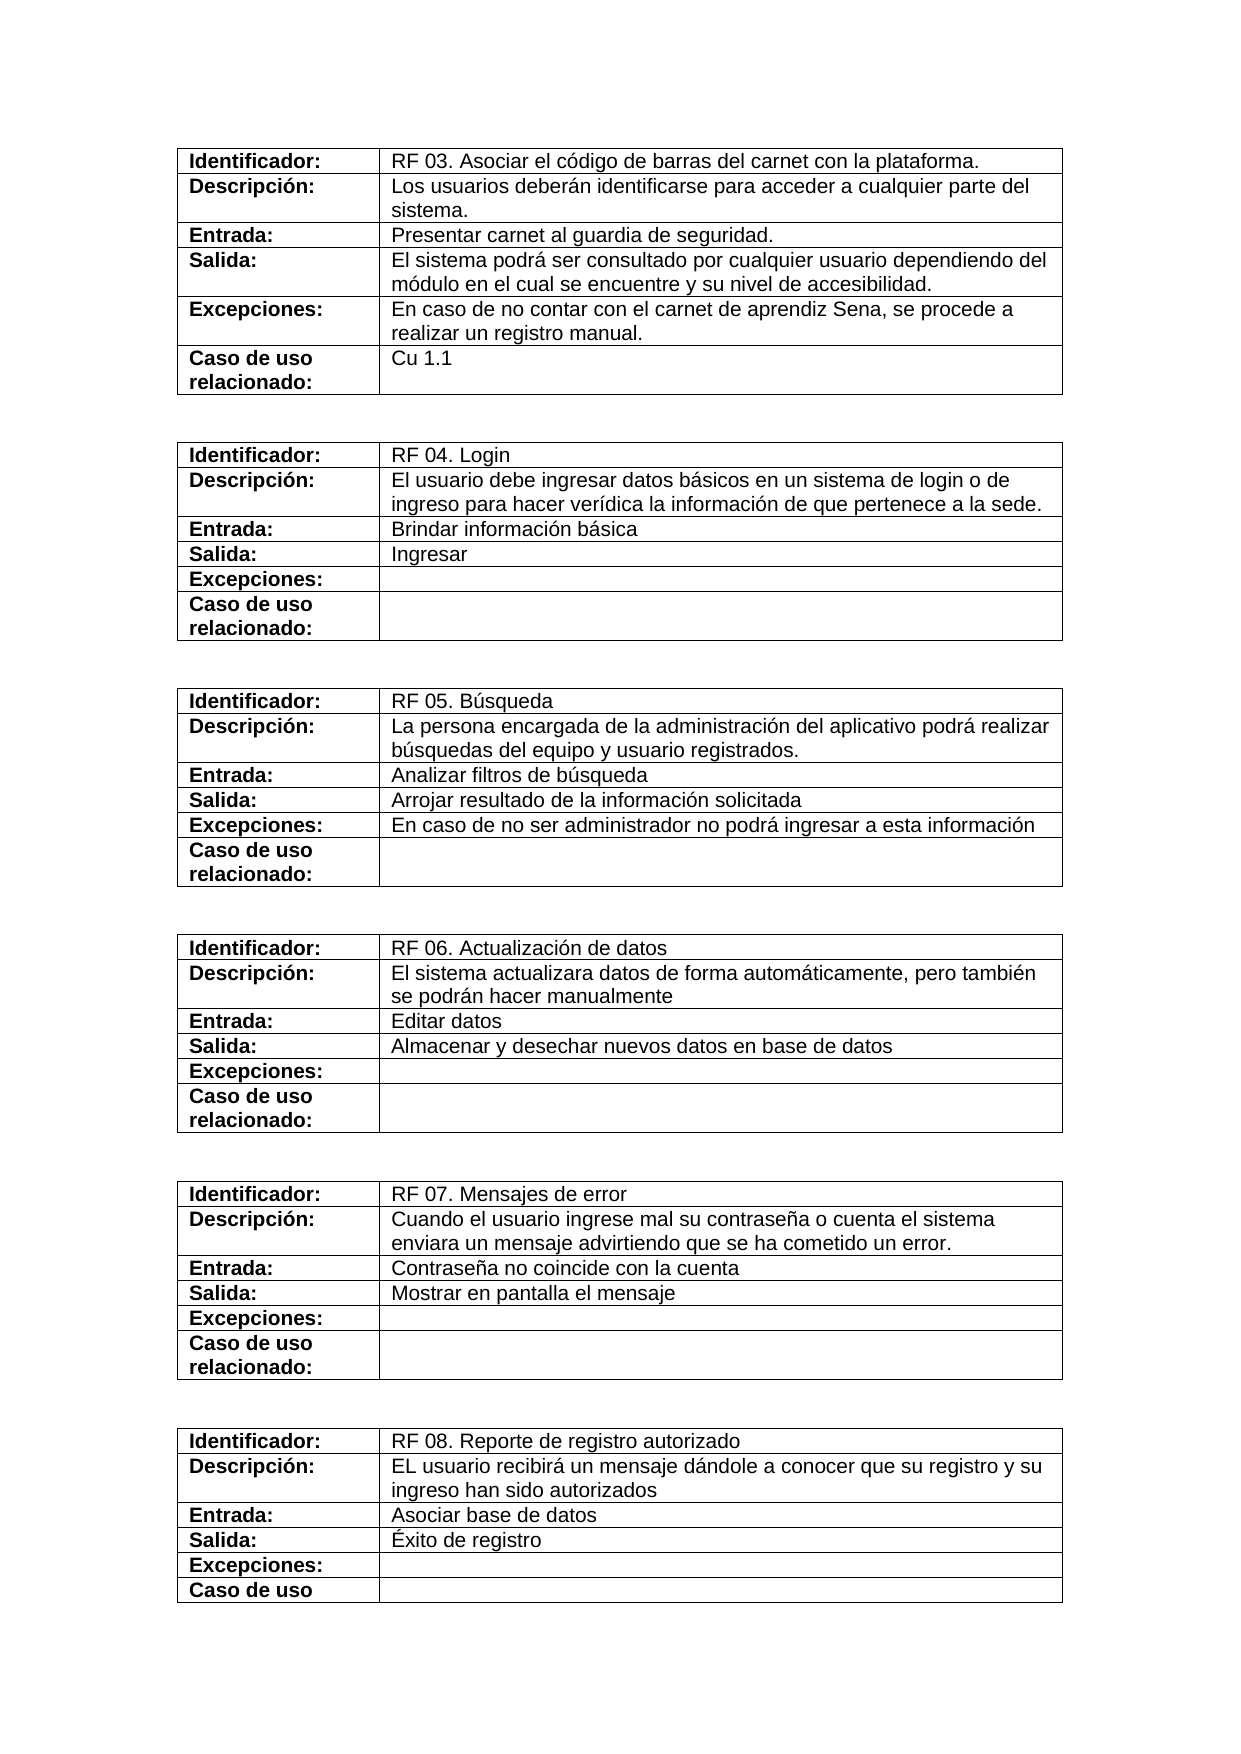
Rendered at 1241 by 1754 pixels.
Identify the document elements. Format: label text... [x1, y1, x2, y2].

table_header RF 05. Búsqueda [380, 689, 1062, 713]
table_cell Contraseña no coincide con la cuenta [380, 1256, 1062, 1280]
table_cell En caso de no contar con el carnet de aprendiz Sena, se procede a realizar un registro manual. [380, 297, 1062, 344]
table_cell [380, 1059, 1062, 1083]
table_header Identificador: [178, 149, 379, 173]
table_cell Salida: [178, 1528, 379, 1552]
table_cell Entrada: [178, 517, 379, 541]
table_cell [380, 1306, 1062, 1330]
table_cell Entrada: [178, 1009, 379, 1033]
table_cell Cu 1.1 [380, 346, 1062, 393]
table_cell Salida: [178, 788, 379, 812]
table_cell [380, 1578, 1062, 1602]
table_cell Salida: [178, 1034, 379, 1058]
table_cell El sistema actualizara datos de forma automáticamente, pero también se podrán hacer manualmente [380, 960, 1062, 1008]
table_header Identificador: [178, 1182, 379, 1206]
table_cell Editar datos [380, 1009, 1062, 1033]
table_cell Descripción: [178, 174, 379, 222]
table_cell [380, 592, 1062, 640]
table_cell Descripción: [178, 960, 379, 1008]
table_cell Entrada: [178, 1256, 379, 1280]
table_cell Descripción: [178, 1207, 379, 1255]
table_cell Caso de uso relacionado: [178, 592, 379, 640]
table_cell La persona encargada de la administración del aplicativo podrá realizar búsquedas del equipo y usuario registrados. [380, 714, 1062, 762]
table_cell Caso de uso relacionado: [178, 1084, 379, 1132]
table_cell [380, 1084, 1062, 1132]
table_header Identificador: [178, 443, 379, 467]
table_cell Salida: [178, 248, 379, 296]
table_cell Cuando el usuario ingrese mal su contraseña o cuenta el sistema enviara un mensaje advirtiendo que se ha cometido un error. [380, 1207, 1062, 1255]
table_cell [380, 1553, 1062, 1577]
table_cell Entrada: [178, 1503, 379, 1527]
table_cell Salida: [178, 542, 379, 566]
table_header Identificador: [178, 689, 379, 713]
table_header RF 03. Asociar el código de barras del carnet con la plataforma. [380, 149, 1062, 173]
table_cell Éxito de registro [380, 1528, 1062, 1552]
table_cell Almacenar y desechar nuevos datos en base de datos [380, 1034, 1062, 1058]
table_cell Caso de uso relacionado: [178, 1331, 379, 1379]
table_cell EL usuario recibirá un mensaje dándole a conocer que su registro y su ingreso han sido autorizados [380, 1454, 1062, 1502]
table_cell Excepciones: [178, 297, 379, 344]
table_header RF 07. Mensajes de error [380, 1182, 1062, 1206]
table_cell Ingresar [380, 542, 1062, 566]
table_cell Excepciones: [178, 567, 379, 591]
table_header RF 04. Login [380, 443, 1062, 467]
table_header RF 06. Actualización de datos [380, 935, 1062, 959]
table_cell Los usuarios deberán identificarse para acceder a cualquier parte del sistema. [380, 174, 1062, 222]
table_cell Salida: [178, 1281, 379, 1305]
table_cell El sistema podrá ser consultado por cualquier usuario dependiendo del módulo en el cual se encuentre y su nivel de accesibilidad. [380, 248, 1062, 296]
table_cell Analizar filtros de búsqueda [380, 763, 1062, 787]
table_cell Arrojar resultado de la información solicitada [380, 788, 1062, 812]
table_header Identificador: [178, 935, 379, 959]
table_cell [380, 1331, 1062, 1379]
table_cell Descripción: [178, 714, 379, 762]
table_cell En caso de no ser administrador no podrá ingresar a esta información [380, 813, 1062, 837]
table_header Identificador: [178, 1429, 379, 1453]
table_cell Asociar base de datos [380, 1503, 1062, 1527]
table_cell Caso de uso relacionado: [178, 346, 379, 393]
table_cell Excepciones: [178, 1553, 379, 1577]
table_cell [380, 567, 1062, 591]
table_cell Descripción: [178, 1454, 379, 1502]
table_cell Presentar carnet al guardia de seguridad. [380, 223, 1062, 247]
table_cell El usuario debe ingresar datos básicos en un sistema de login o de ingreso para hacer verídica la información de que pertenece a la sede. [380, 468, 1062, 516]
table_cell Descripción: [178, 468, 379, 516]
table_cell Excepciones: [178, 813, 379, 837]
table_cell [178, 1578, 379, 1602]
table_cell Brindar información básica [380, 517, 1062, 541]
table_cell Excepciones: [178, 1059, 379, 1083]
table_cell Entrada: [178, 223, 379, 247]
table_cell Mostrar en pantalla el mensaje [380, 1281, 1062, 1305]
table_cell Excepciones: [178, 1306, 379, 1330]
table_cell [380, 838, 1062, 886]
table_cell Entrada: [178, 763, 379, 787]
table_header RF 08. Reporte de registro autorizado [380, 1429, 1062, 1453]
table_cell Caso de uso relacionado: [178, 838, 379, 886]
